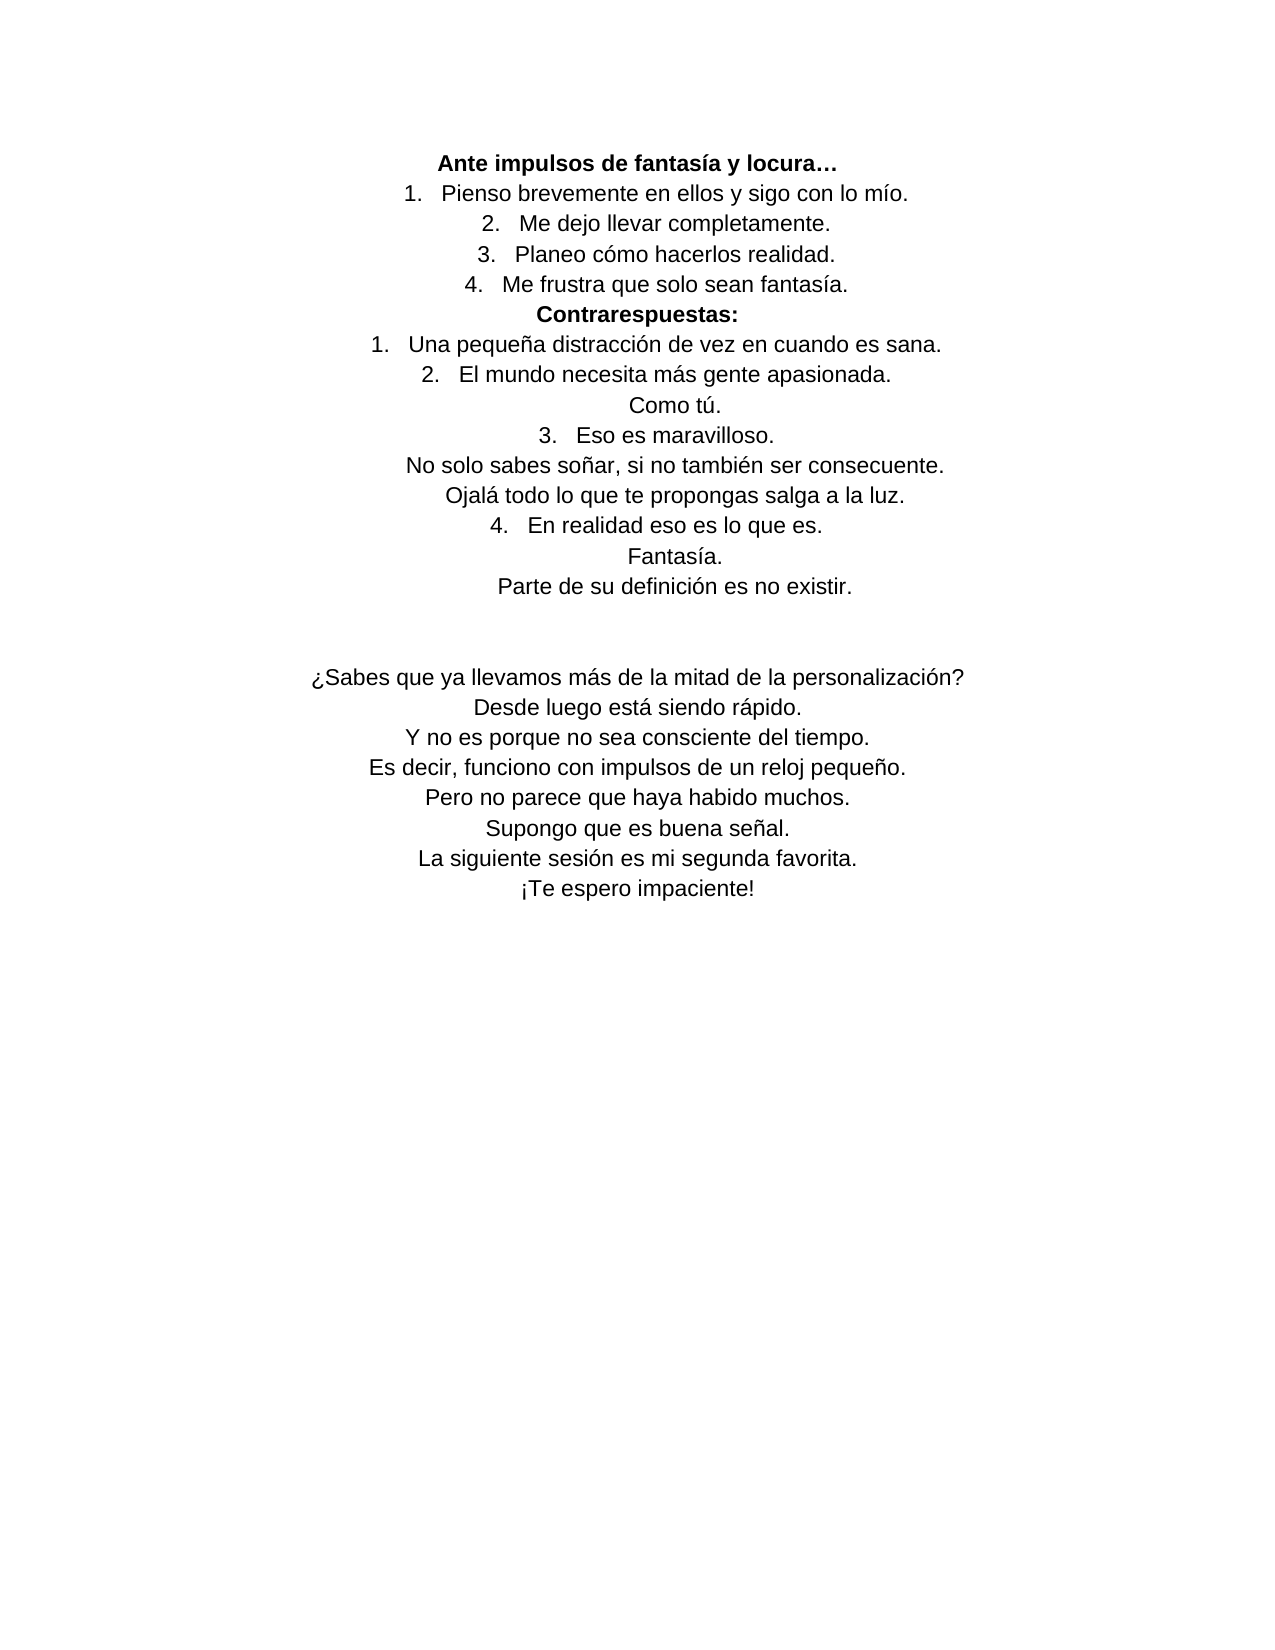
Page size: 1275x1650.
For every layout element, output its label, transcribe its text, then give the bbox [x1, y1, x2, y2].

list Planeo cómo hacerlos realidad. [187, 241, 1125, 267]
list Me dejo llevar completamente. [187, 210, 1125, 237]
text Parte de su definición es no existir. [225, 573, 1125, 599]
text ¿Sabes que ya llevamos más de la mitad de la personalización? [150, 663, 1125, 690]
list En realidad eso es lo que es. [187, 512, 1125, 539]
text Desde luego está siendo rápido. [150, 694, 1125, 720]
text Y no es porque no sea consciente del tiempo. [150, 724, 1125, 750]
text Supongo que es buena señal. [150, 814, 1125, 841]
text ¡Te espero impaciente! [150, 875, 1125, 901]
list Una pequeña distracción de vez en cuando es sana. [187, 331, 1125, 358]
list Eso es maravilloso. [187, 422, 1125, 448]
text Contrarespuestas: [150, 301, 1125, 327]
text No solo sabes soñar, si no también ser consecuente. [225, 452, 1125, 478]
text Ojalá todo lo que te propongas salga a la luz. [225, 482, 1125, 509]
text Ante impulsos de fantasía y locura… [150, 150, 1125, 176]
text Pero no parece que haya habido muchos. [150, 784, 1125, 811]
text La siguiente sesión es mi segunda favorita. [150, 845, 1125, 871]
text Como tú. [225, 392, 1125, 418]
list Pienso brevemente en ellos y sigo con lo mío. [187, 180, 1125, 207]
text Fantasía. [225, 543, 1125, 569]
list El mundo necesita más gente apasionada. [187, 361, 1125, 388]
text Es decir, funciono con impulsos de un reloj pequeño. [150, 754, 1125, 781]
list Me frustra que solo sean fantasía. [187, 271, 1125, 297]
